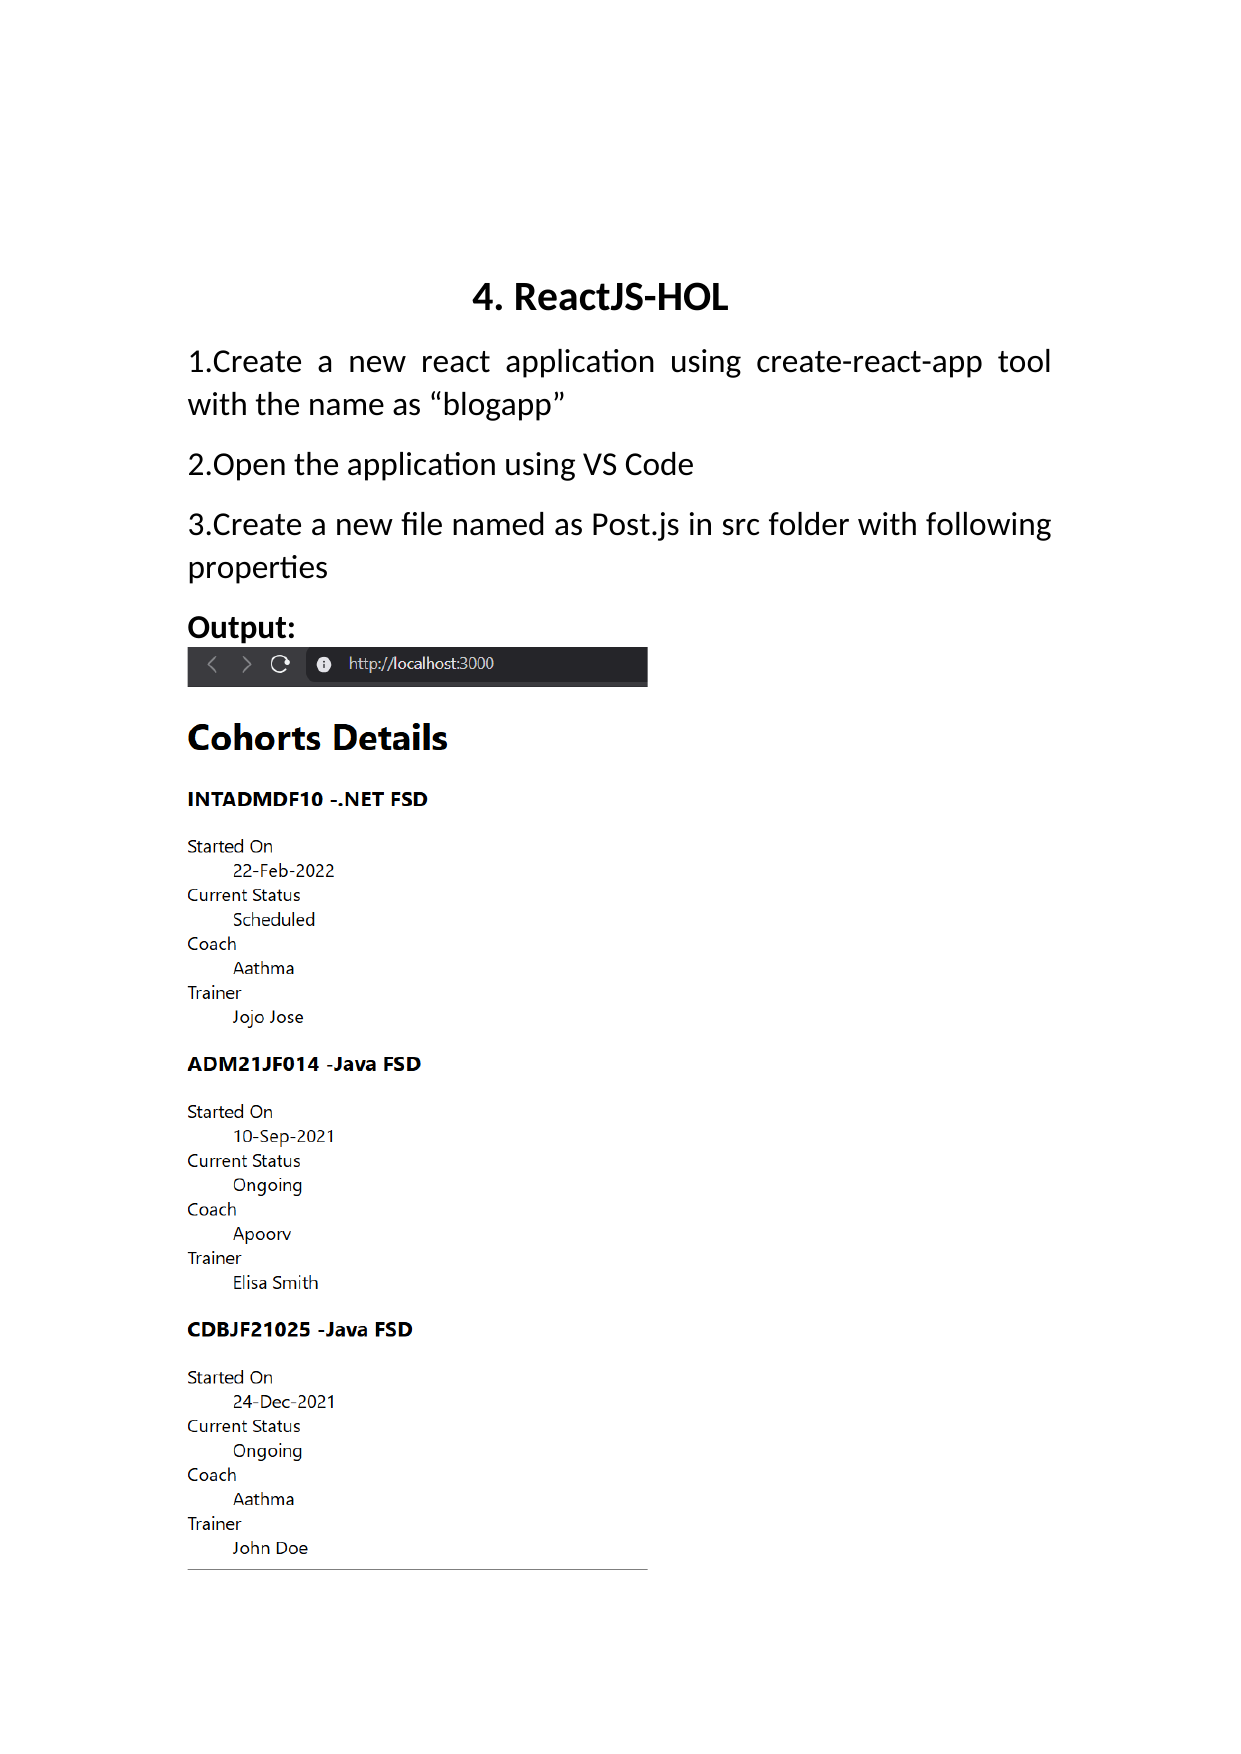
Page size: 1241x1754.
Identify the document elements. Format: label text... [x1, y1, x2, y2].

picture [187, 647, 648, 1570]
list 2.Open the application using VS Code [187, 443, 1053, 484]
list 3.Create a new file named as Post.js in src folder with following properties [187, 503, 1053, 587]
list 4. ReactJS-HOL [187, 269, 1053, 320]
list 1.Create a new react application using create-react-app tool with the name as “blogapp” [187, 340, 1053, 424]
